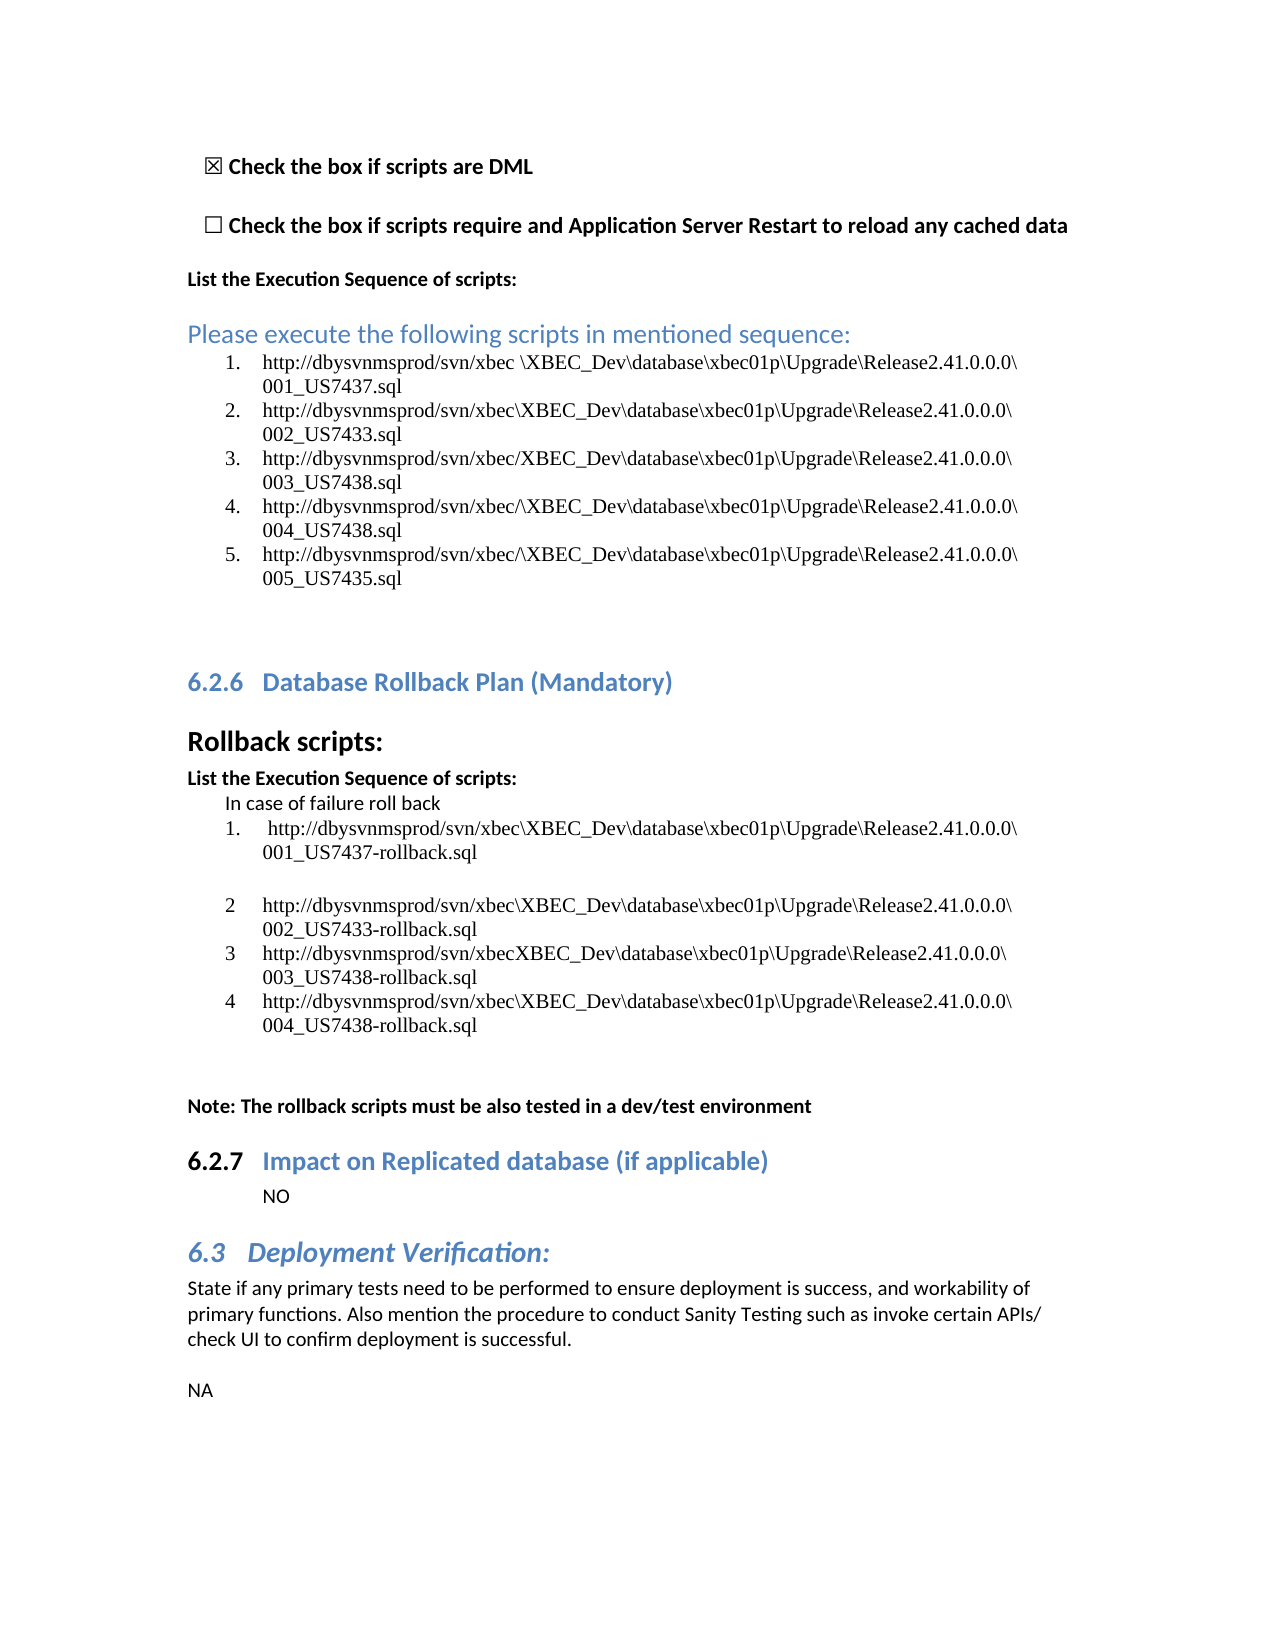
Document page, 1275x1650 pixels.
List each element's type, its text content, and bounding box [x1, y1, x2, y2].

subtitle Database Rollback Plan (Mandatory) [187, 665, 1087, 698]
text Check the box if scripts are DML [187, 150, 1087, 181]
text NO [262, 1183, 1087, 1209]
subtitle Impact on Replicated database (if applicable) [187, 1144, 1087, 1177]
list http://dbysvnmsprod/svn/xbecXBEC_Dev\database\xbec01p\Upgrade\Release2.41.0.0.0\ 003_US7438-rollback.sql [225, 941, 1087, 989]
list http://dbysvnmsprod/svn/xbec\XBEC_Dev\database\xbec01p\Upgrade\Release2.41.0.0.0\ 002_US7433.sql [225, 398, 1087, 446]
text Please execute the following scripts in mentioned sequence: [187, 317, 1087, 350]
list http://dbysvnmsprod/svn/xbec/\XBEC_Dev\database\xbec01p\Upgrade\Release2.41.0.0.0\ 004_US7438.sql [225, 494, 1087, 542]
text Check the box if scripts require and Application Server Restart to reload any cached data [187, 209, 1087, 241]
text In case of failure roll back [225, 790, 1087, 816]
text State if any primary tests need to be performed to ensure deployment is success, and workability of primary functions. Also mention the procedure to conduct Sanity Testing such as invoke certain APIs/ check UI to confirm deployment is successful. [187, 1276, 1087, 1352]
list http://dbysvnmsprod/svn/xbec\XBEC_Dev\database\xbec01p\Upgrade\Release2.41.0.0.0\ 001_US7437-rollback.sql [225, 816, 1087, 864]
text NA [187, 1377, 1087, 1403]
subtitle Rollback scripts: [187, 723, 1087, 758]
list http://dbysvnmsprod/svn/xbec/\XBEC_Dev\database\xbec01p\Upgrade\Release2.41.0.0.0\ 005_US7435.sql [225, 542, 1087, 590]
subtitle Deployment Verification: [187, 1234, 1087, 1269]
text List the Execution Sequence of scripts: [187, 266, 1087, 291]
list http://dbysvnmsprod/svn/xbec/XBEC_Dev\database\xbec01p\Upgrade\Release2.41.0.0.0\ 003_US7438.sql [225, 446, 1087, 494]
list http://dbysvnmsprod/svn/xbec\XBEC_Dev\database\xbec01p\Upgrade\Release2.41.0.0.0\ 004_US7438-rollback.sql [225, 989, 1087, 1037]
list http://dbysvnmsprod/svn/xbec\XBEC_Dev\database\xbec01p\Upgrade\Release2.41.0.0.0\ 002_US7433-rollback.sql [225, 892, 1087, 941]
text List the Execution Sequence of scripts: [187, 765, 1087, 790]
text Note: The rollback scripts must be also tested in a dev/test environment [187, 1093, 1087, 1119]
list http://dbysvnmsprod/svn/xbec \XBEC_Dev\database\xbec01p\Upgrade\Release2.41.0.0.0\ 001_US7437.sql [225, 350, 1087, 398]
